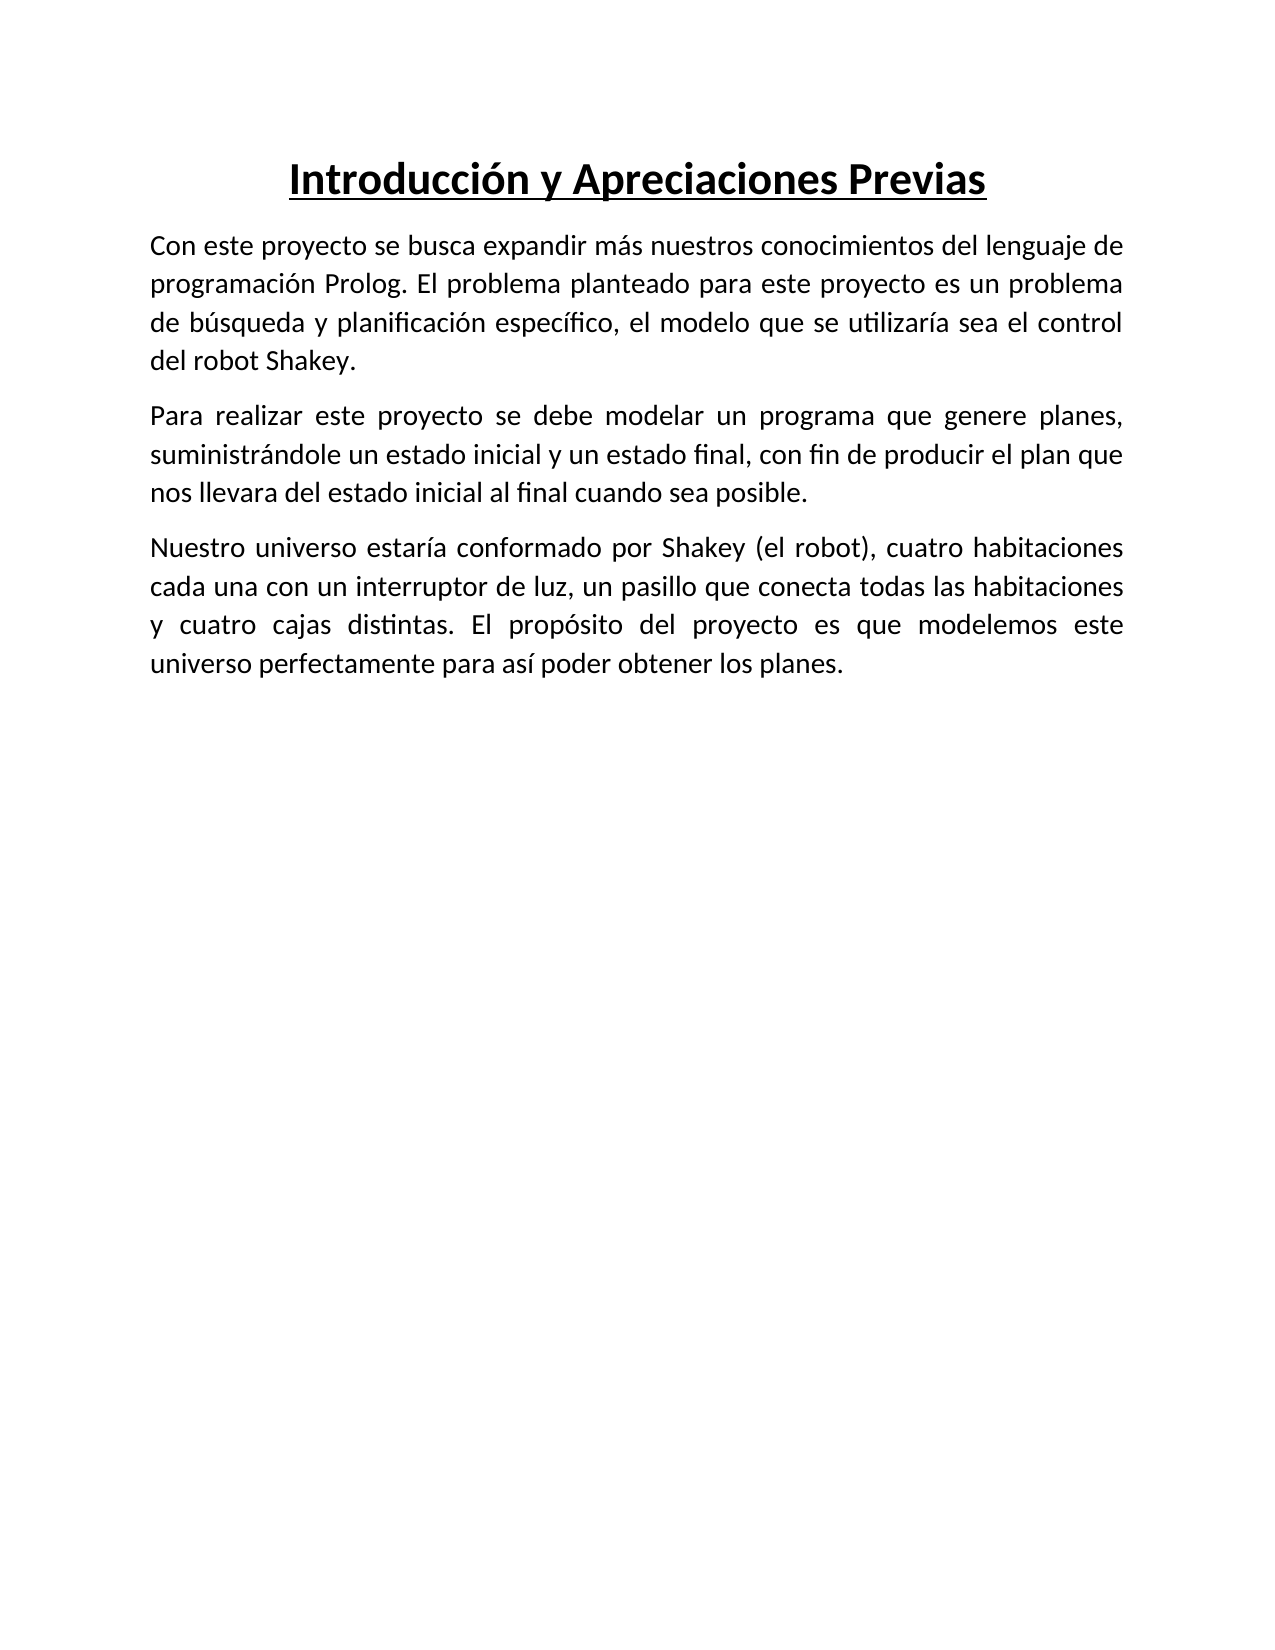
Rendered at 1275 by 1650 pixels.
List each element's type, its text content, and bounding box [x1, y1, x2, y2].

text Con este proyecto se busca expandir más nuestros conocimientos del lenguaje de programación Prolog. El problema planteado para este proyecto es un problema de búsqueda y planificación específico, el modelo que se utilizaría sea el control del robot Shakey. [150, 227, 1125, 378]
text Introducción y Apreciaciones Previas [150, 150, 1125, 206]
text Para realizar este proyecto se debe modelar un programa que genere planes, suministrándole un estado inicial y un estado final, con fin de producir el plan que nos llevara del estado inicial al final cuando sea posible. [150, 397, 1125, 510]
text Nuestro universo estaría conformado por Shakey (el robot), cuatro habitaciones cada una con un interruptor de luz, un pasillo que conecta todas las habitaciones y cuatro cajas distintas. El propósito del proyecto es que modelemos este universo perfectamente para así poder obtener los planes. [150, 529, 1125, 680]
